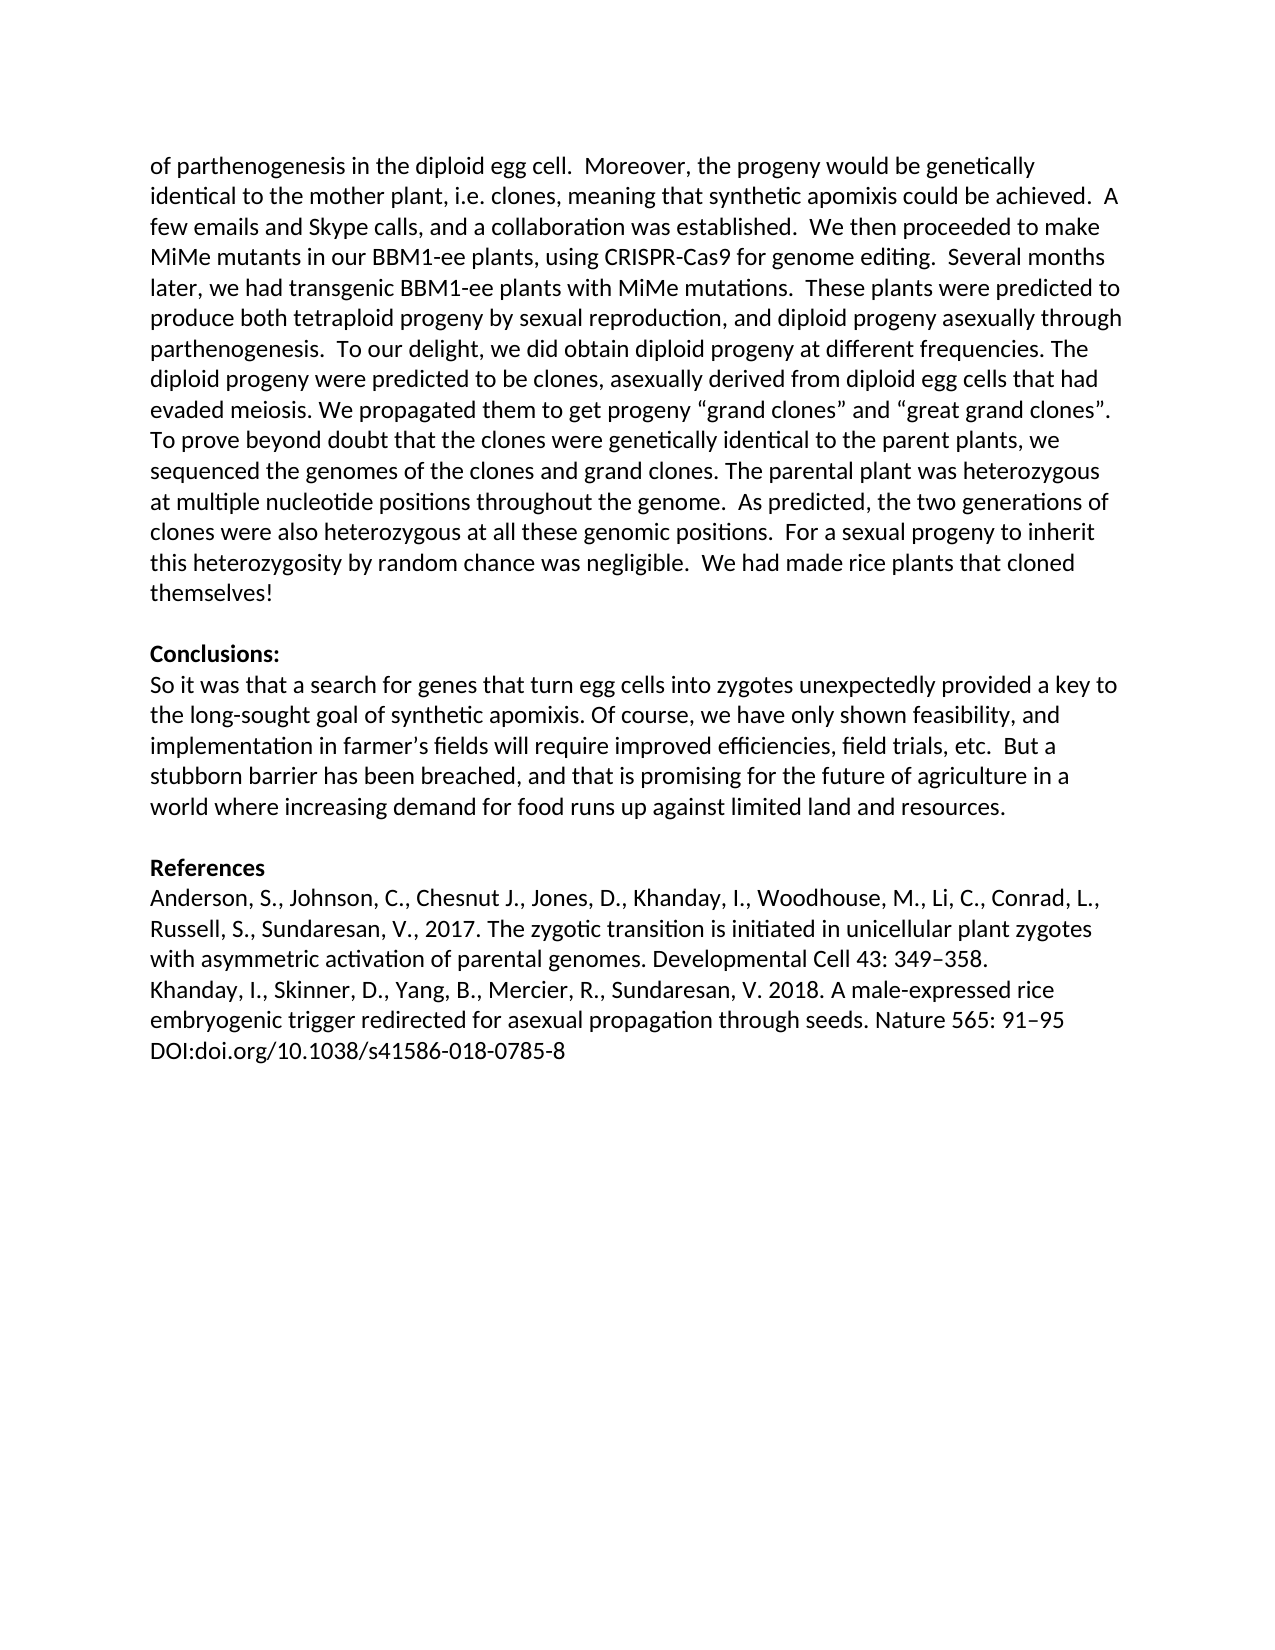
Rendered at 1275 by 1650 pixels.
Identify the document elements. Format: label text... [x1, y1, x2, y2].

text Khanday, I., Skinner, D., Yang, B., Mercier, R., Sundaresan, V. 2018. A male-expressed rice embryogenic trigger redirected for asexual propagation through seeds. Nature 565: 91–95 DOI:doi.org/10.1038/s41586-018-0785-8 [150, 974, 1125, 1066]
text Anderson, S., Johnson, C., Chesnut J., Jones, D., Khanday, I., Woodhouse, M., Li, C., Conrad, L., Russell, S., Sundaresan, V., 2017. The zygotic transition is initiated in unicellular plant zygotes with asymmetric activation of parental genomes. Developmental Cell 43: 349–358. [150, 882, 1125, 974]
text References [150, 821, 1125, 882]
text Conclusions: [150, 638, 1125, 669]
text So it was that a search for genes that turn egg cells into zygotes unexpectedly provided a key to the long-sought goal of synthetic apomixis. Of course, we have only shown feasibility, and implementation in farmer’s fields will require improved efficiencies, field trials, etc. But a stubborn barrier has been breached, and that is promising for the future of agriculture in a world where increasing demand for food runs up against limited land and resources. [150, 669, 1125, 821]
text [150, 150, 1125, 608]
